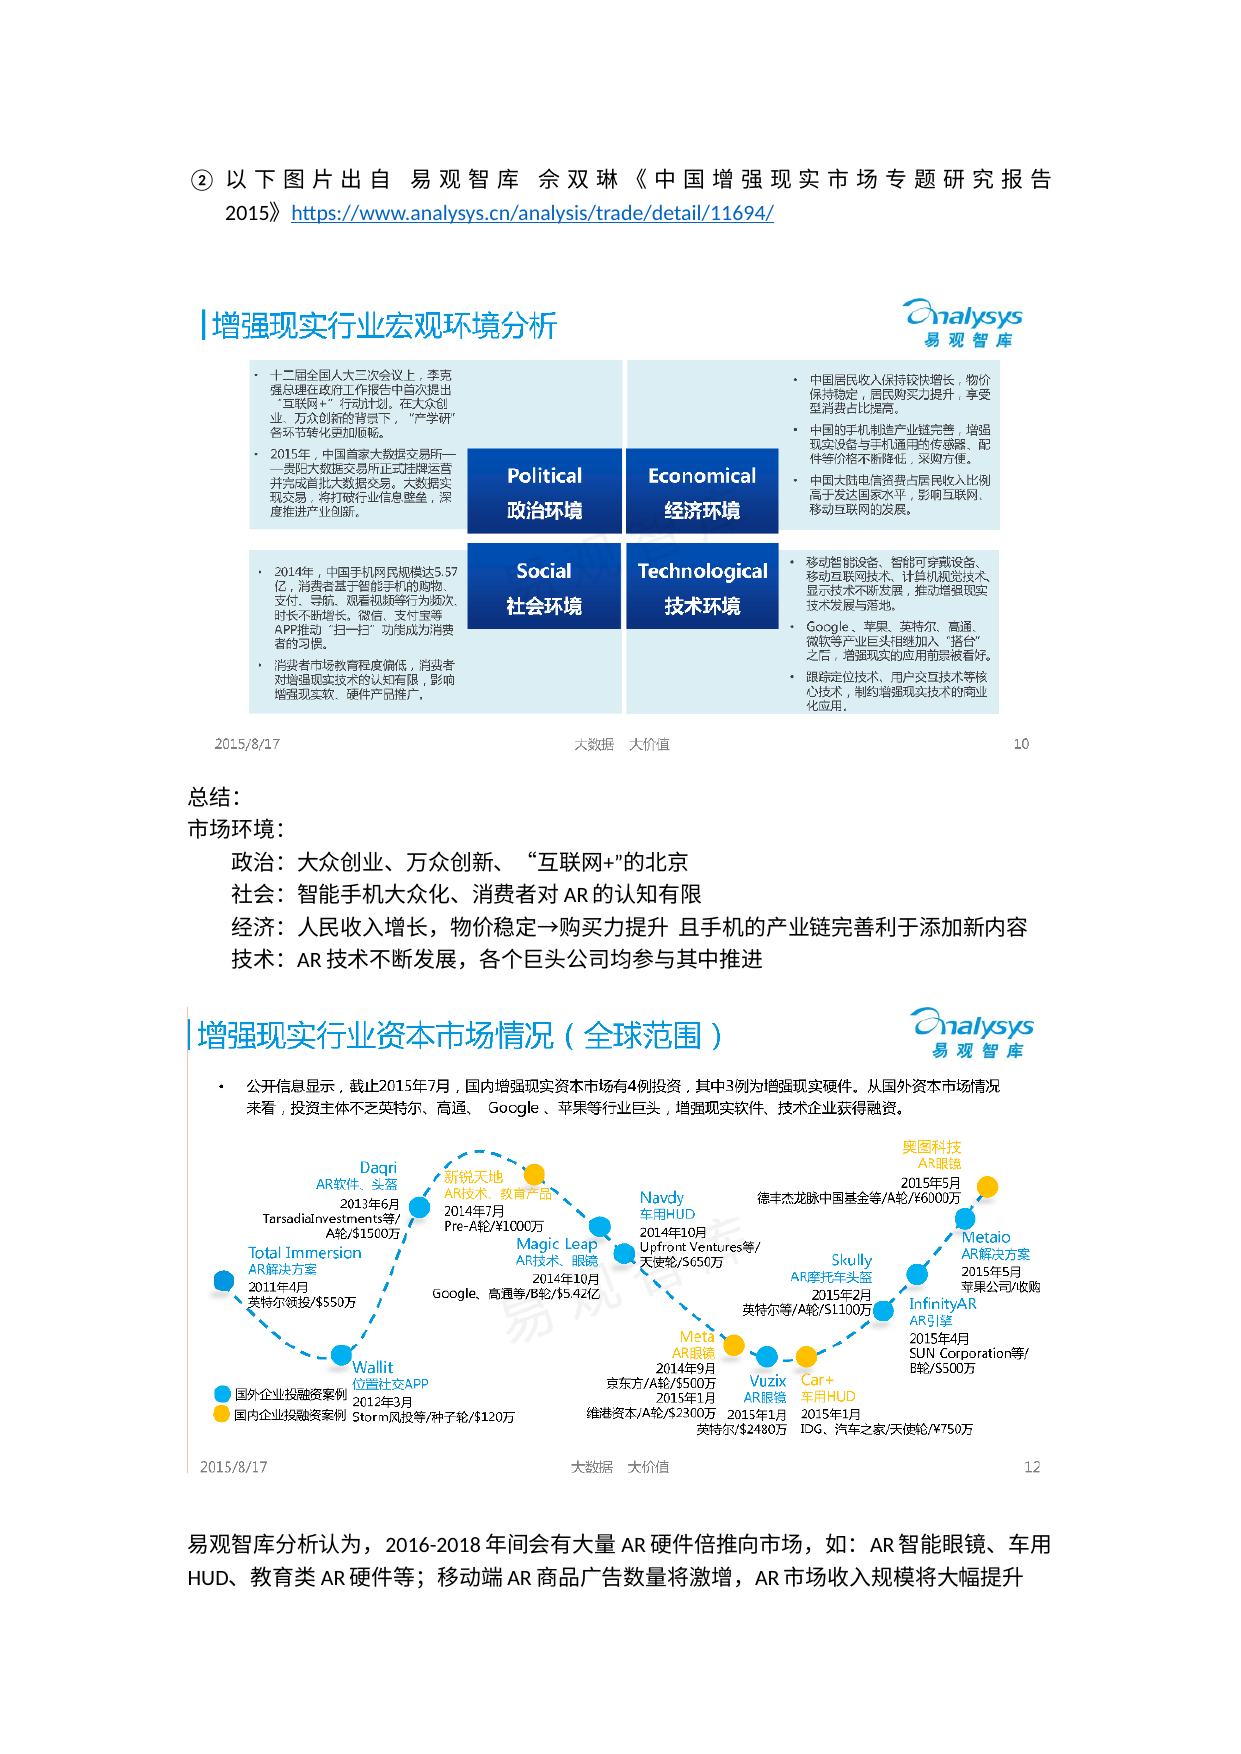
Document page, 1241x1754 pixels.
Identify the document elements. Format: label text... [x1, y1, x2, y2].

list 以下图片出自 易观智库 佘双琳《中国增强现实市场专题研究报告2015》https://www.analysys.cn/analysis/trade/detail/11694/ [187, 162, 1053, 227]
text 总结： [187, 779, 1053, 812]
text 技术：AR技术不断发展，各个巨头公司均参与其中推进 [187, 942, 1053, 974]
text 易观智库分析认为，2016-2018年间会有大量AR硬件倍推向市场，如：AR智能眼镜、车用HUD、教育类AR硬件等；移动端AR商品广告数量将激增，AR市场收入规模将大幅提升 [187, 1527, 1053, 1592]
text 社会：智能手机大众化、消费者对AR的认知有限 [187, 877, 1053, 909]
picture [187, 1007, 1053, 1473]
text 市场环境： [187, 812, 1053, 844]
picture [187, 292, 1053, 757]
text 经济：人民收入增长，物价稳定→购买力提升 且手机的产业链完善利于添加新内容 [187, 909, 1053, 942]
text 政治：大众创业、万众创新、“互联网+”的北京 [187, 844, 1053, 877]
